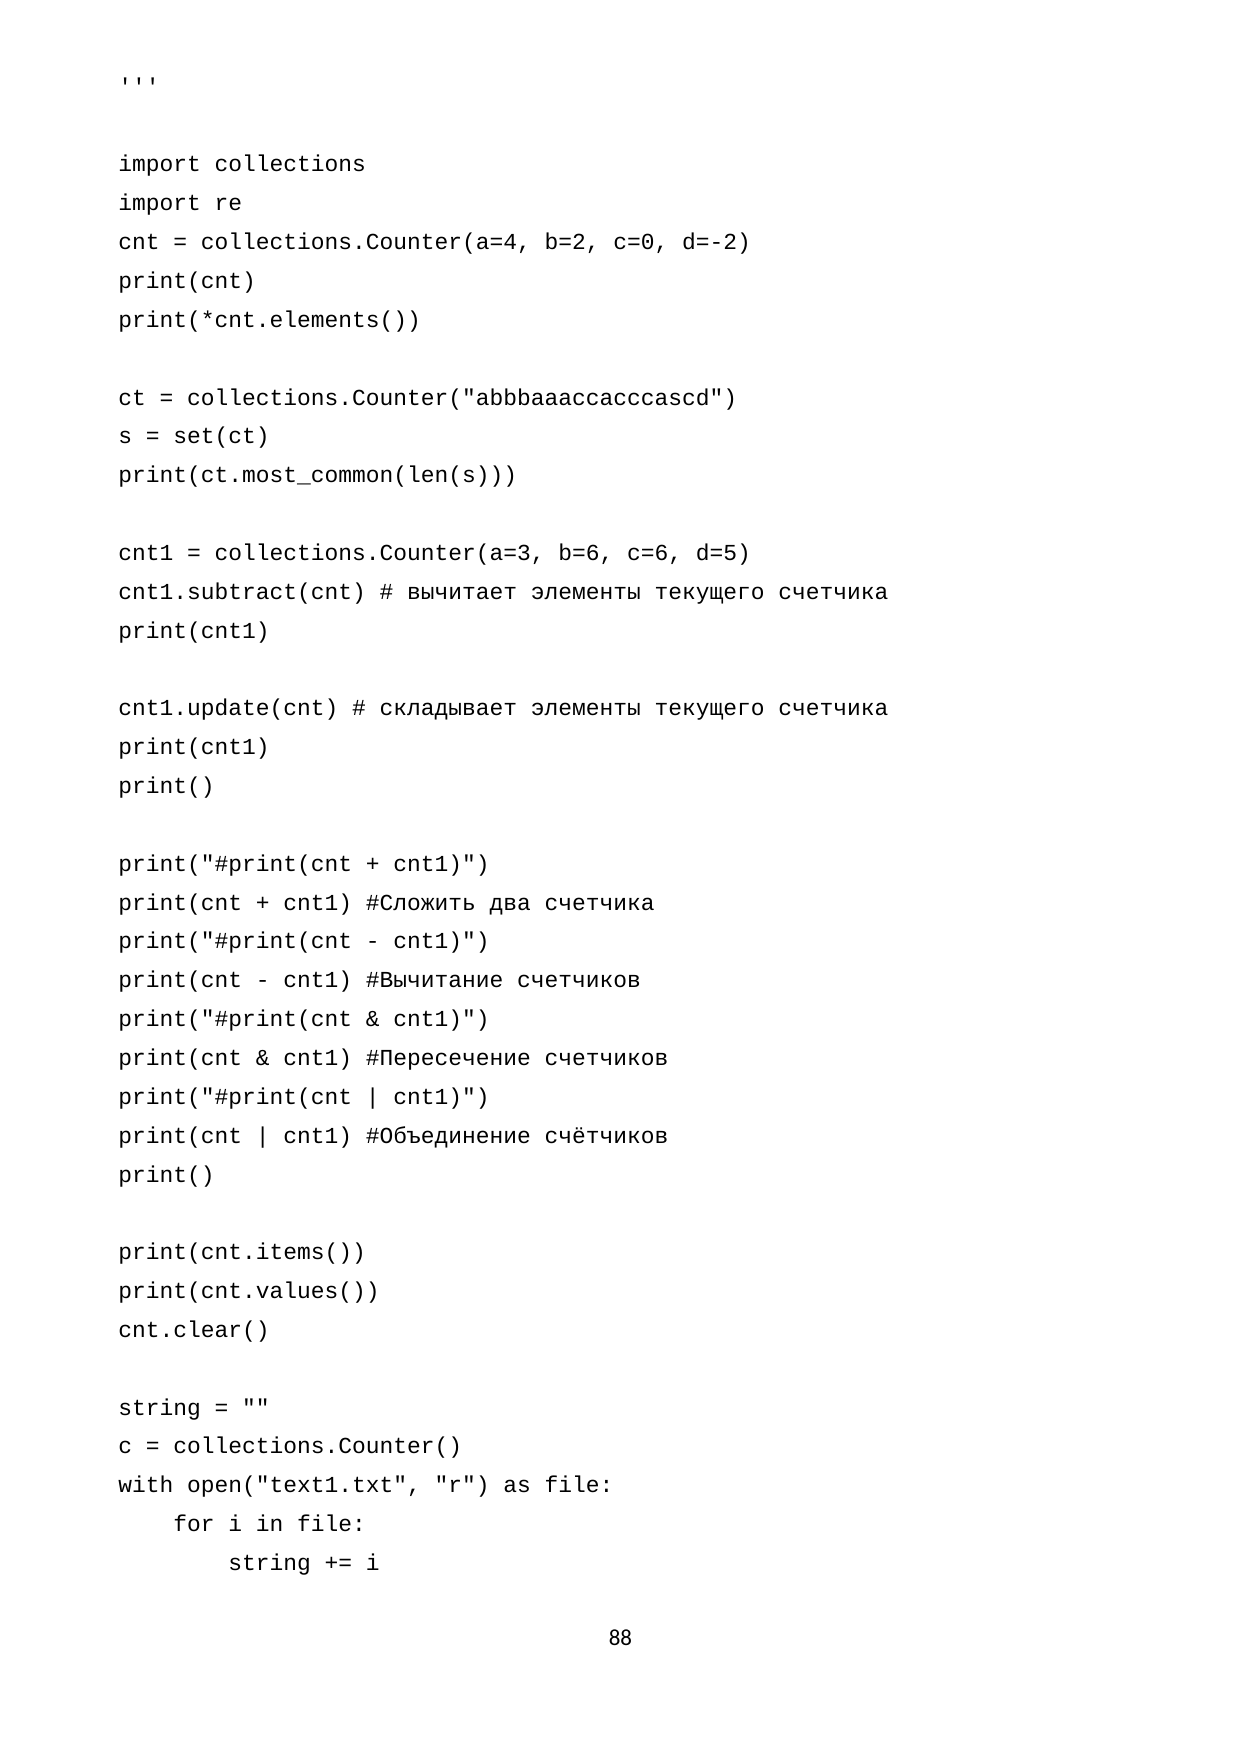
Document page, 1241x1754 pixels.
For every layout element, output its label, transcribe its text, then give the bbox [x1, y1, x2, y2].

text import collections [118, 153, 1122, 179]
text print("#print(cnt & cnt1)") [118, 1007, 1122, 1033]
text string += i [118, 1551, 1122, 1577]
text cnt1 = collections.Counter(a=3, b=6, c=6, d=5) [118, 541, 1122, 567]
text print(ct.most_common(len(s))) [118, 463, 1122, 489]
text print() [118, 774, 1122, 800]
text print("#print(cnt + cnt1)") [118, 852, 1122, 878]
text for i in file: [118, 1513, 1122, 1538]
text print(cnt + cnt1) #Сложить два счетчика [118, 891, 1122, 917]
text import re [118, 192, 1122, 217]
text cnt = collections.Counter(a=4, b=2, c=0, d=-2) [118, 230, 1122, 256]
text ''' [118, 75, 1122, 101]
text cnt1.subtract(cnt) # вычитает элементы текущего счетчика [118, 580, 1122, 606]
text print() [118, 1163, 1122, 1189]
text print(cnt.values()) [118, 1279, 1122, 1305]
text print(cnt1) [118, 736, 1122, 761]
text print(cnt) [118, 269, 1122, 295]
text s = set(ct) [118, 425, 1122, 451]
text print(cnt & cnt1) #Пересечение счетчиков [118, 1046, 1122, 1072]
text cnt1.update(cnt) # складывает элементы текущего счетчика [118, 697, 1122, 723]
text ct = collections.Counter("abbbaaaccacccascd") [118, 386, 1122, 412]
text print(cnt - cnt1) #Вычитание счетчиков [118, 969, 1122, 994]
text print("#print(cnt | cnt1)") [118, 1085, 1122, 1111]
text print(cnt.items()) [118, 1241, 1122, 1267]
text print(cnt | cnt1) #Объединение счётчиков [118, 1124, 1122, 1150]
text print(cnt1) [118, 619, 1122, 645]
text string = "" [118, 1396, 1122, 1422]
text print(*cnt.elements()) [118, 308, 1122, 334]
text with open("text1.txt", "r") as file: [118, 1474, 1122, 1500]
text cnt.clear() [118, 1318, 1122, 1344]
text c = collections.Counter() [118, 1435, 1122, 1461]
text print("#print(cnt - cnt1)") [118, 930, 1122, 956]
